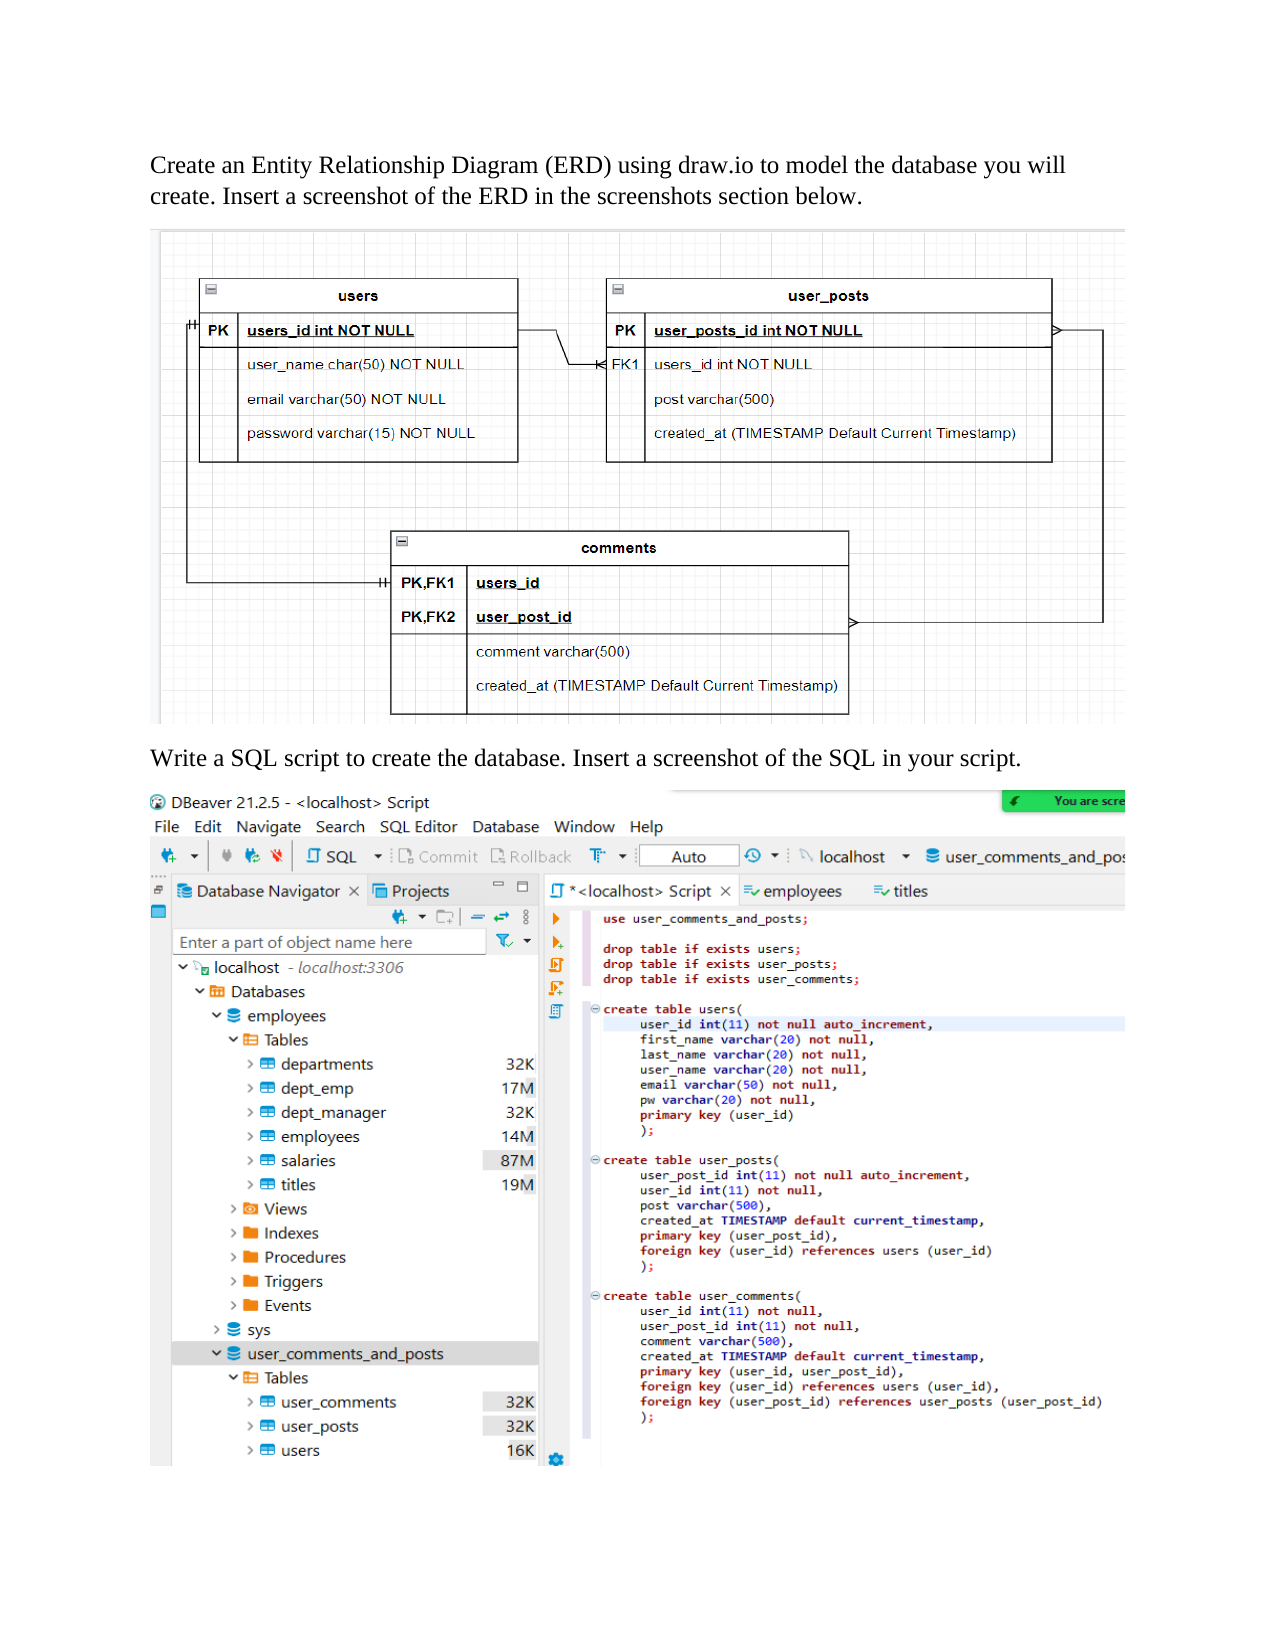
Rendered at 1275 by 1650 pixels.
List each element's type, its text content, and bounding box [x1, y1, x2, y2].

picture [150, 790, 1125, 1466]
picture [150, 228, 1125, 724]
text Create an Entity Relationship Diagram (ERD) using draw.io to model the database you will create. Insert a screenshot of the ERD in the screenshots section below. [150, 150, 1125, 210]
text Write a SQL script to create the database. Insert a screenshot of the SQL in your script. [150, 743, 1125, 772]
